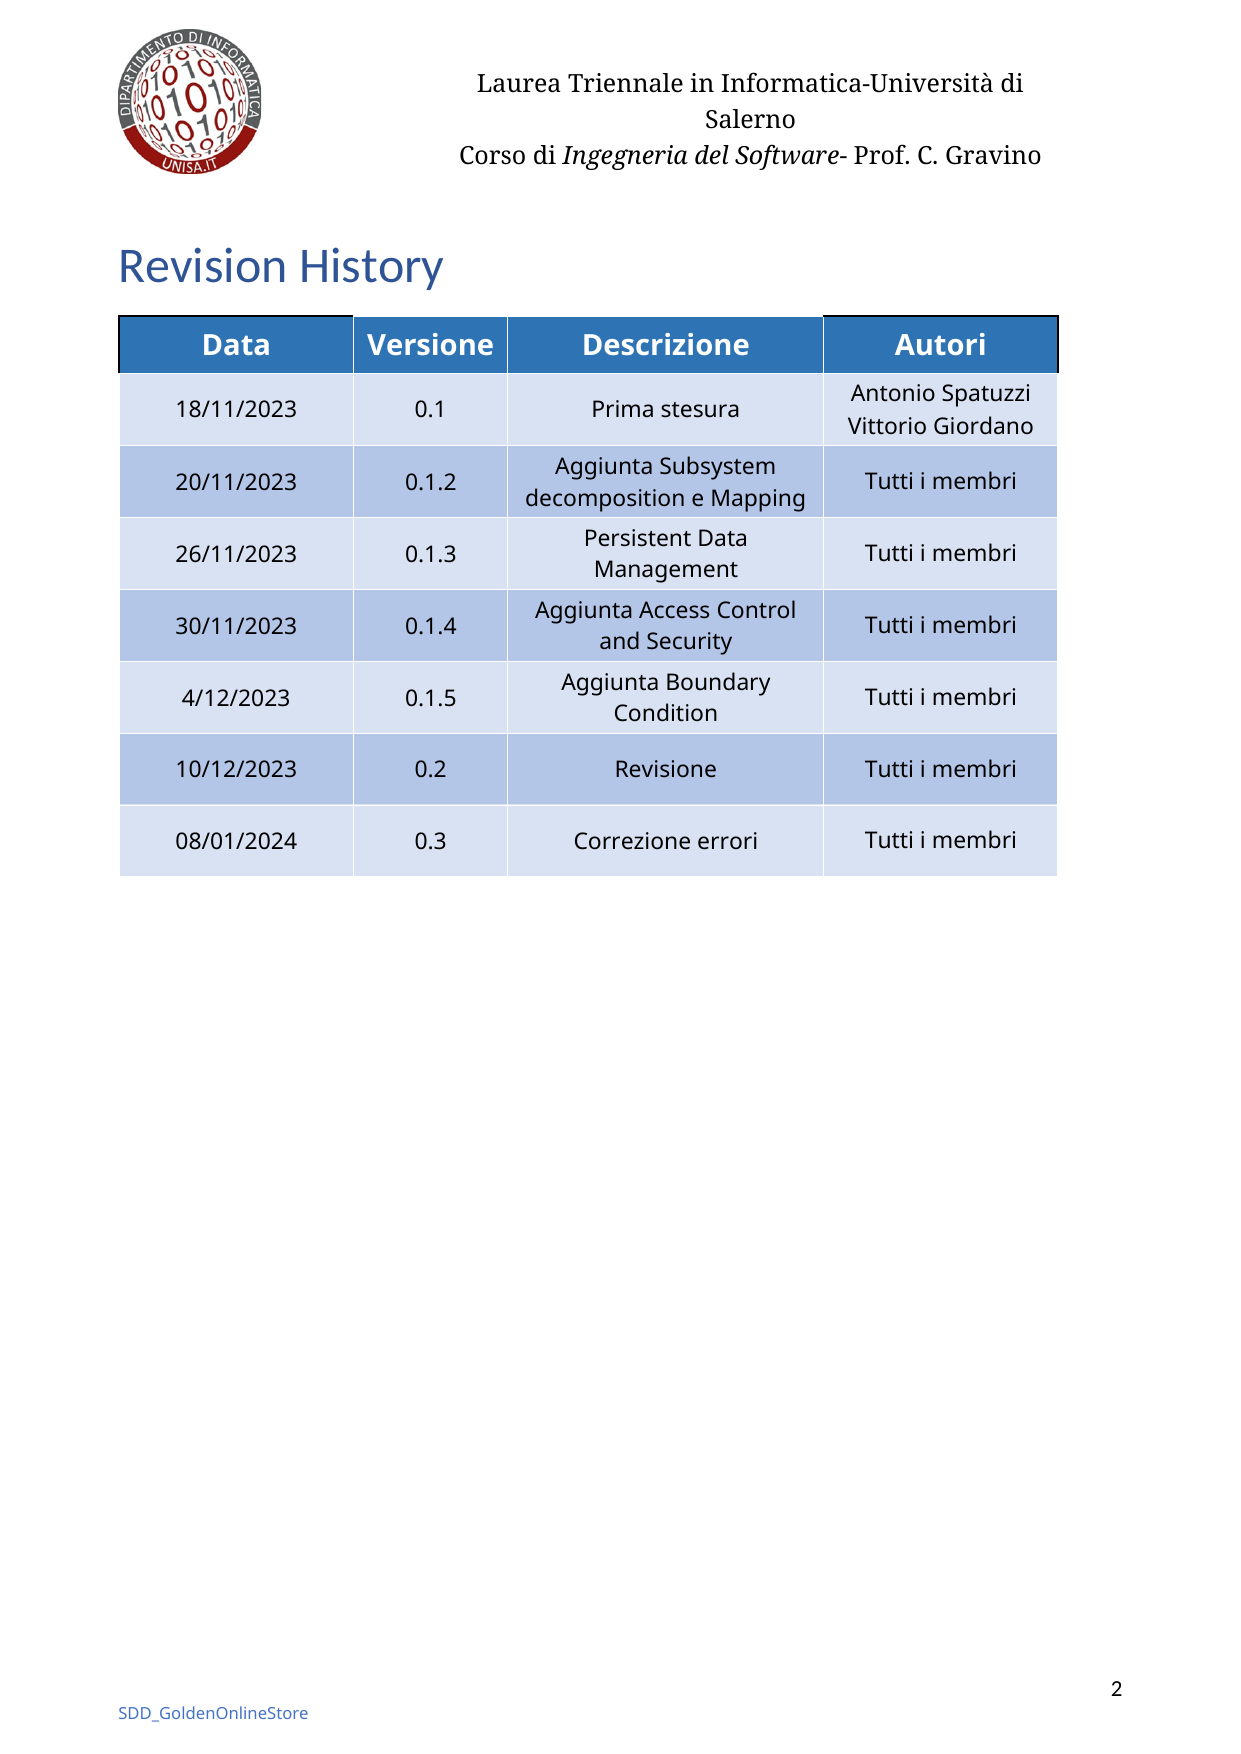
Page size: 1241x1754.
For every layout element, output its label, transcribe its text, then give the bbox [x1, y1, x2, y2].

text Revision History [118, 234, 1122, 295]
table_cell Tutti i membri [824, 518, 1057, 589]
table_cell 0.1 [354, 374, 507, 445]
table_cell 0.3 [354, 806, 507, 876]
table_cell Aggiunta Subsystem decomposition e Mapping [508, 446, 823, 517]
table_cell Tutti i membri [824, 734, 1057, 804]
table_header Autori [824, 317, 1057, 373]
table_cell Antonio Spatuzzi Vittorio Giordano [824, 374, 1057, 445]
table_cell 0.1.3 [354, 518, 507, 589]
table_header Data [120, 317, 353, 373]
table_header Descrizione [508, 317, 823, 373]
table_cell 18/11/2023 [120, 374, 353, 445]
table_cell Tutti i membri [824, 806, 1057, 876]
table_cell Tutti i membri [824, 662, 1057, 733]
table_cell Persistent Data Management [508, 518, 823, 589]
table_cell 0.1.5 [354, 662, 507, 733]
table_header Versione [354, 317, 507, 373]
table_cell Revisione [508, 734, 823, 804]
table_cell 26/11/2023 [120, 518, 353, 589]
table_cell 0.1.4 [354, 590, 507, 661]
table_cell 4/12/2023 [120, 662, 353, 733]
table_cell Aggiunta Access Control and Security [508, 590, 823, 661]
table_cell 0.2 [354, 734, 507, 804]
table_cell 08/01/2024 [120, 806, 353, 876]
table_cell 20/11/2023 [120, 446, 353, 517]
table_cell 0.1.2 [354, 446, 507, 517]
table_cell Tutti i membri [824, 590, 1057, 661]
table_cell 10/12/2023 [120, 734, 353, 804]
table_cell Aggiunta Boundary Condition [508, 662, 823, 733]
table_cell Prima stesura [508, 374, 823, 445]
table_cell Tutti i membri [824, 446, 1057, 517]
table_cell 30/11/2023 [120, 590, 353, 661]
table_cell Correzione errori [508, 806, 823, 876]
picture [118, 29, 262, 174]
